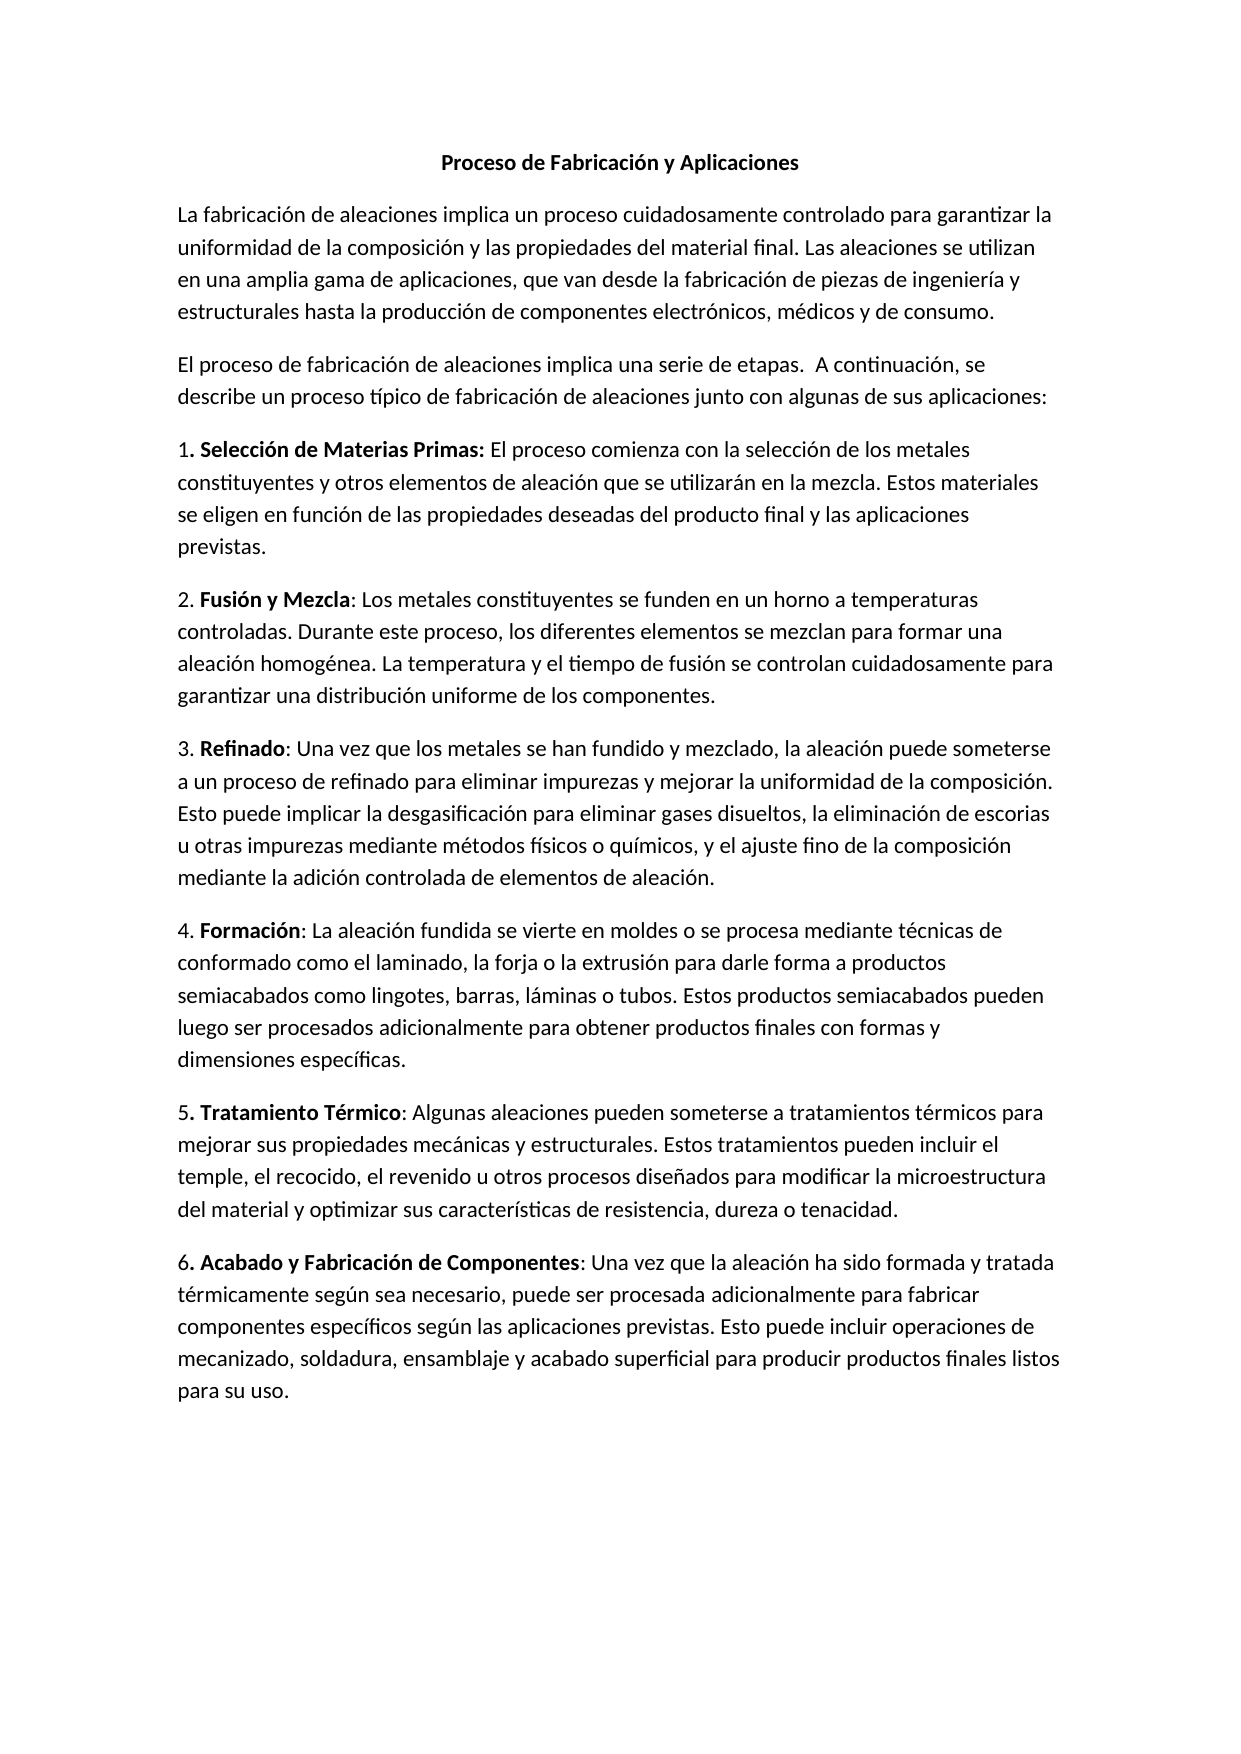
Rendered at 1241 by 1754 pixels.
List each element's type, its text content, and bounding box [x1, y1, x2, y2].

text 2. Fusión y Mezcla: Los metales constituyentes se funden en un horno a temperaturas controladas. Durante este proceso, los diferentes elementos se mezclan para formar una aleación homogénea. La temperatura y el tiempo de fusión se controlan cuidadosamente para garantizar una distribución uniforme de los componentes. [177, 585, 1063, 709]
text El proceso de fabricación de aleaciones implica una serie de etapas. A continuación, se describe un proceso típico de fabricación de aleaciones junto con algunas de sus aplicaciones: [177, 350, 1063, 410]
text 1. Selección de Materias Primas: El proceso comienza con la selección de los metales constituyentes y otros elementos de aleación que se utilizarán en la mezcla. Estos materiales se eligen en función de las propiedades deseadas del producto final y las aplicaciones previstas. [177, 435, 1063, 560]
text Proceso de Fabricación y Aplicaciones [177, 148, 1063, 176]
text 6. Acabado y Fabricación de Componentes: Una vez que la aleación ha sido formada y tratada térmicamente según sea necesario, puede ser procesada ​​adicionalmente para fabricar componentes específicos según las aplicaciones previstas. Esto puede incluir operaciones de mecanizado, soldadura, ensamblaje y acabado superficial para producir productos finales listos para su uso. [177, 1248, 1063, 1404]
text 4. Formación: La aleación fundida se vierte en moldes o se procesa mediante técnicas de conformado como el laminado, la forja o la extrusión para darle forma a productos semiacabados como lingotes, barras, láminas o tubos. Estos productos semiacabados pueden luego ser procesados ​​adicionalmente para obtener productos finales con formas y dimensiones específicas. [177, 916, 1063, 1073]
text 5. Tratamiento Térmico: Algunas aleaciones pueden someterse a tratamientos térmicos para mejorar sus propiedades mecánicas y estructurales. Estos tratamientos pueden incluir el temple, el recocido, el revenido u otros procesos diseñados para modificar la microestructura del material y optimizar sus características de resistencia, dureza o tenacidad. [177, 1098, 1063, 1223]
text 3. Refinado: Una vez que los metales se han fundido y mezclado, la aleación puede someterse a un proceso de refinado para eliminar impurezas y mejorar la uniformidad de la composición. Esto puede implicar la desgasificación para eliminar gases disueltos, la eliminación de escorias u otras impurezas mediante métodos físicos o químicos, y el ajuste fino de la composición mediante la adición controlada de elementos de aleación. [177, 734, 1063, 891]
text La fabricación de aleaciones implica un proceso cuidadosamente controlado para garantizar la uniformidad de la composición y las propiedades del material final. Las aleaciones se utilizan en una amplia gama de aplicaciones, que van desde la fabricación de piezas de ingeniería y estructurales hasta la producción de componentes electrónicos, médicos y de consumo. [177, 201, 1063, 325]
